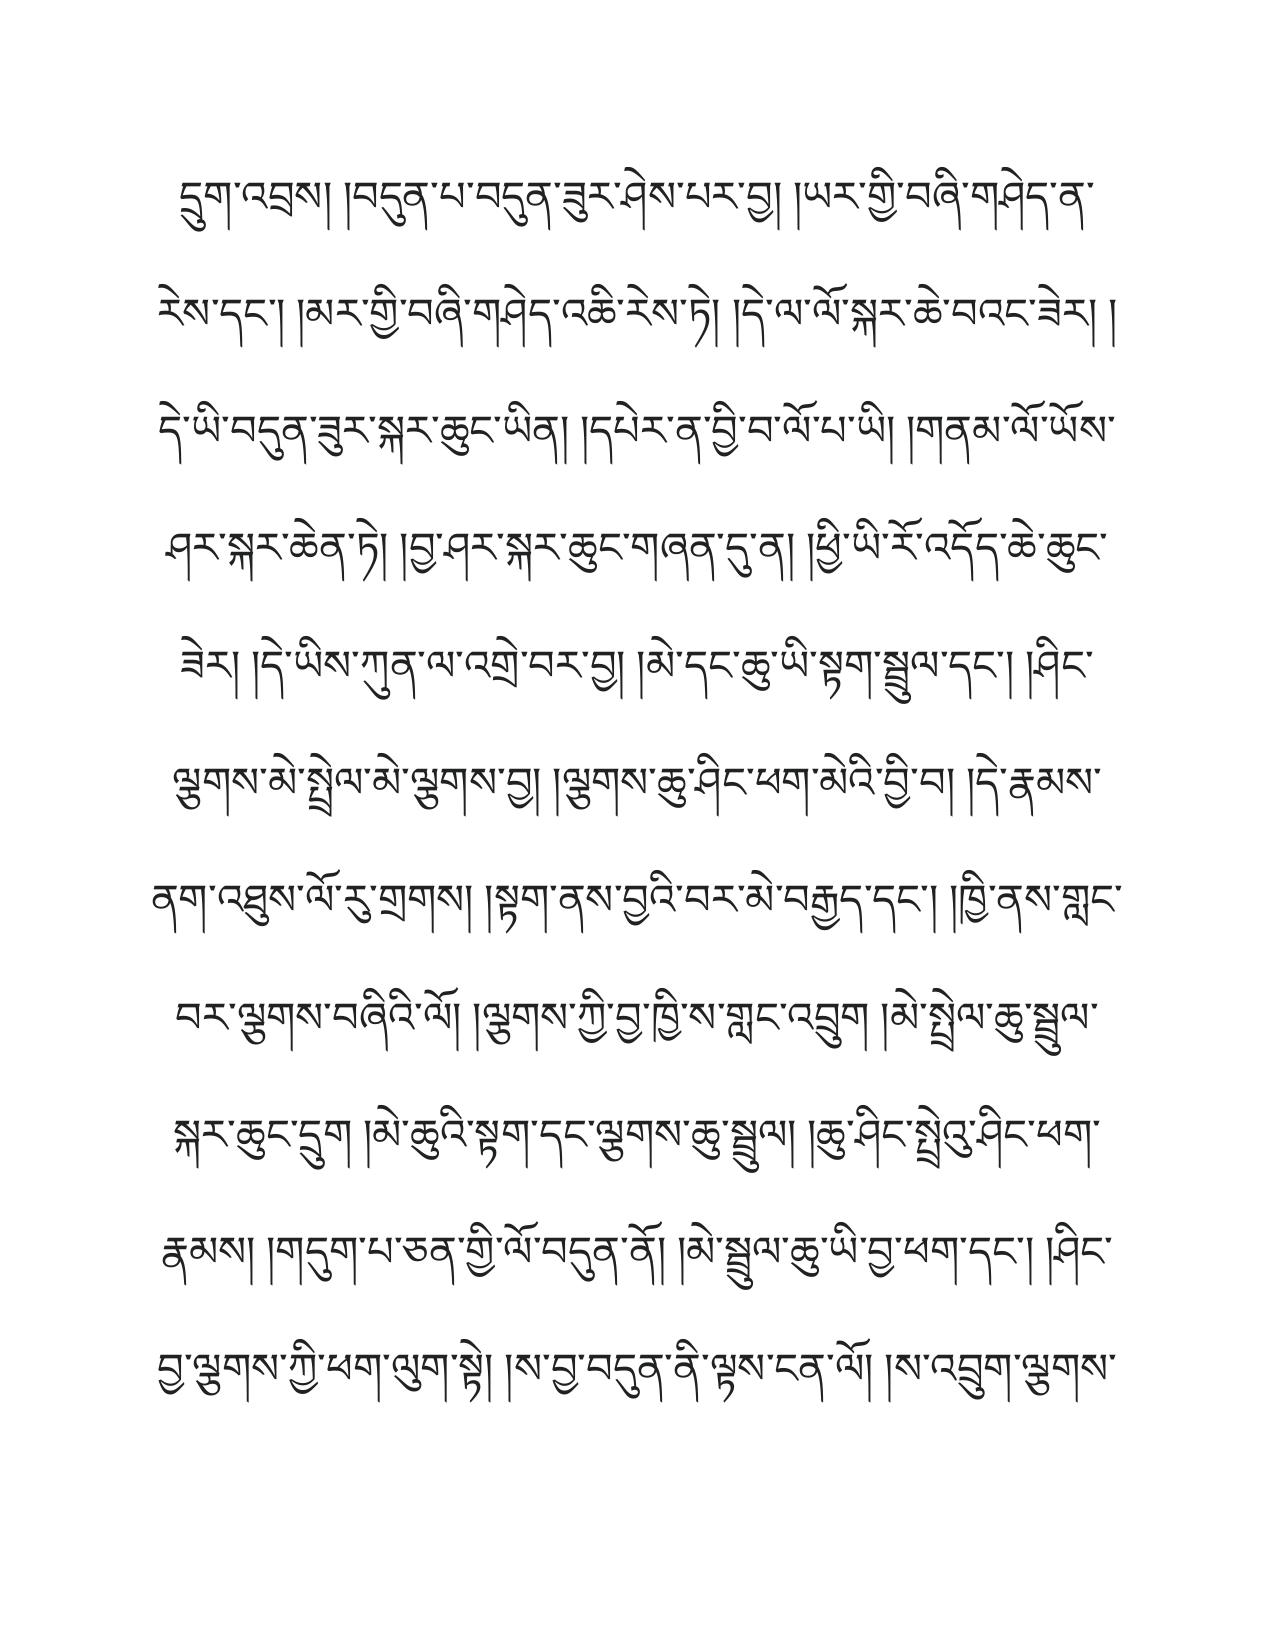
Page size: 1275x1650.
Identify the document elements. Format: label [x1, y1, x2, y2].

text [150, 150, 1125, 1440]
